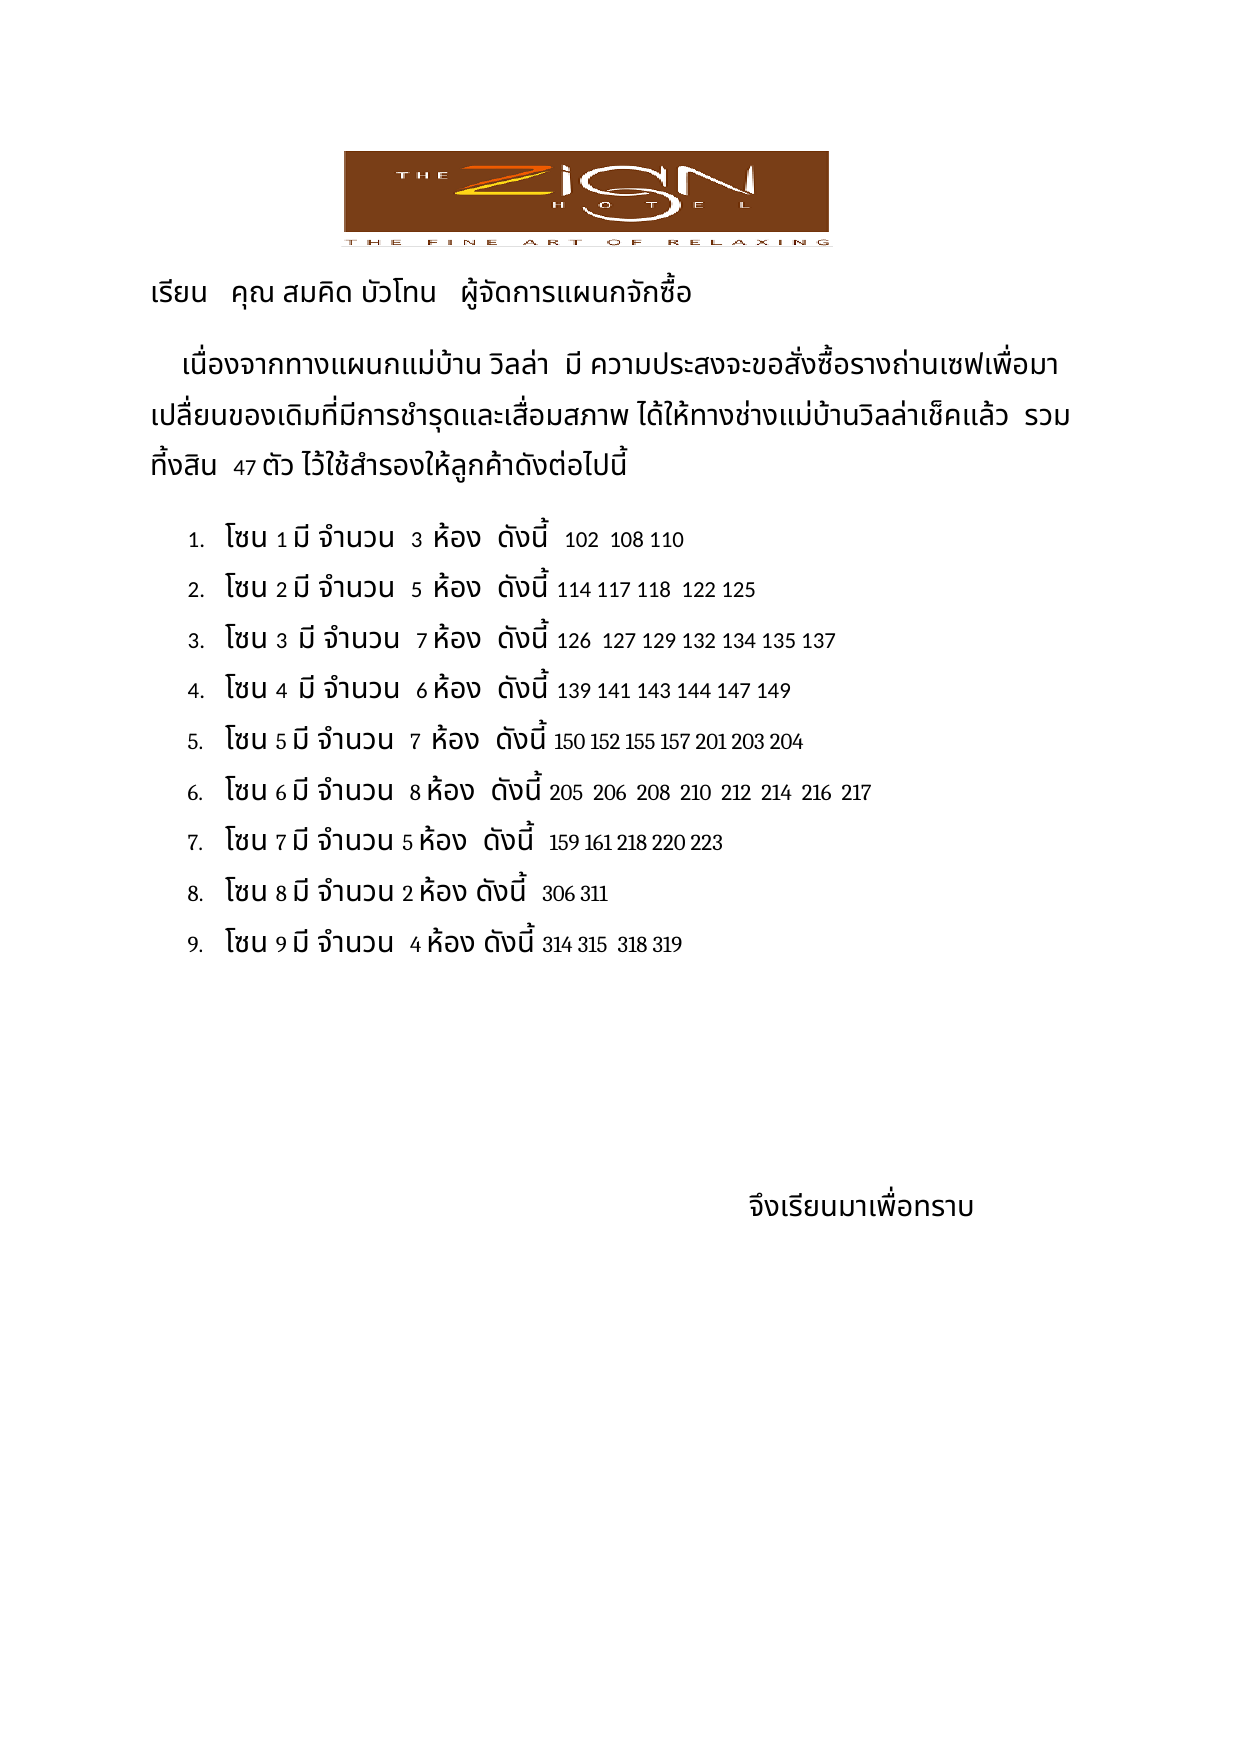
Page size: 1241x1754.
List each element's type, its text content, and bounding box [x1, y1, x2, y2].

list โซน 9 มี จำนวน 4 ห้อง ดังนี้ 314 315 318 319 [187, 921, 1090, 965]
list โซน 6 มี จำนวน 8 ห้อง ดังนี้ 205 206 208 210 212 214 216 217 [187, 769, 1090, 813]
list จึงเรียนมาเพื่อทราบ [225, 1185, 1090, 1229]
list โซน 8 มี จำนวน 2 ห้อง ดังนี้ 306 311 [187, 870, 1090, 914]
text เนื่องจากทางแผนกแม่บ้าน วิลล่า มี ความประสงจะขอสั่งซื้อรางถ่านเซฟเพื่อมาเปลื่ยนของเดิมที่มีการชำรุดและเสื่อมสภาพ ได้ให้ทางช่างแม่บ้านวิลล่าเช็คแล้ว รวมที้งสิน 47 ตัว ไว้ใช้สำรองให้ลูกค้าดังต่อไปนี้ [150, 343, 1090, 489]
list โซน 2 มี จำนวน 5 ห้อง ดังนี้ 114 117 118 122 125 [187, 567, 1090, 611]
list โซน 1 มี จำนวน 3 ห้อง ดังนี้ 102 108 110 [187, 516, 1090, 560]
text เรียน คุณ สมคิด บัวโทน ผู้จัดการแผนกจักซื้อ [150, 272, 1090, 316]
list โซน 7 มี จำนวน 5 ห้อง ดังนี้ 159 161 218 220 223 [187, 820, 1090, 864]
list โซน 3 มี จำนวน 7 ห้อง ดังนี้ 126 127 129 132 134 135 137 [187, 617, 1090, 661]
picture [341, 150, 835, 247]
list โซน 4 มี จำนวน 6 ห้อง ดังนี้ 139 141 143 144 147 149 [187, 668, 1090, 712]
list โซน 5 มี จำนวน 7 ห้อง ดังนี้ 150 152 155 157 201 203 204 [187, 718, 1090, 763]
